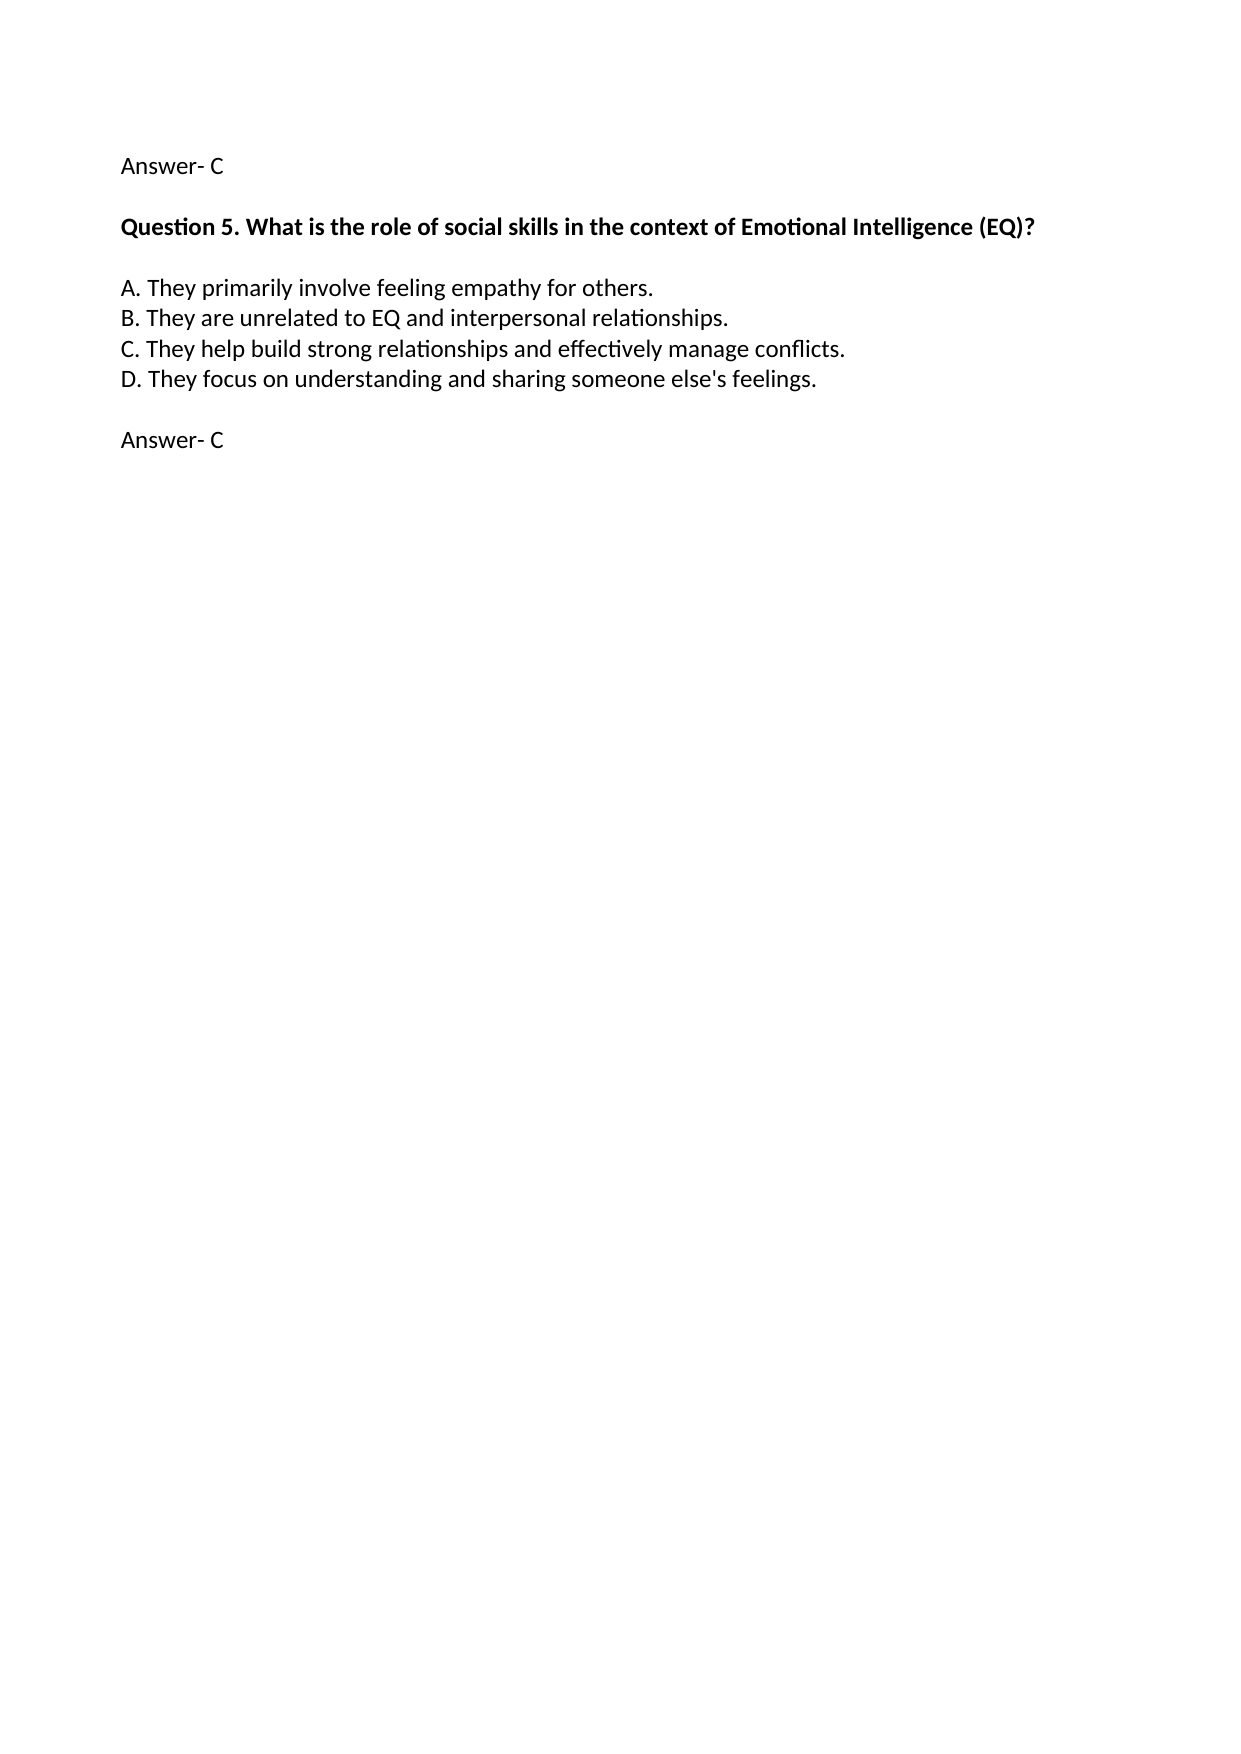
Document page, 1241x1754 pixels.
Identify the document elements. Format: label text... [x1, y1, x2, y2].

text Question 5. What is the role of social skills in the context of Emotional Intelligence (EQ)? [121, 211, 1139, 242]
text A. They primarily involve feeling empathy for others. [121, 272, 1139, 303]
text C. They help build strong relationships and effectively manage conflicts. [121, 333, 1139, 364]
text Answer- C [121, 425, 1139, 455]
text D. They focus on understanding and sharing someone else's feelings. [121, 364, 1139, 394]
text B. They are unrelated to EQ and interpersonal relationships. [121, 303, 1139, 333]
text Answer- C [121, 150, 1139, 181]
